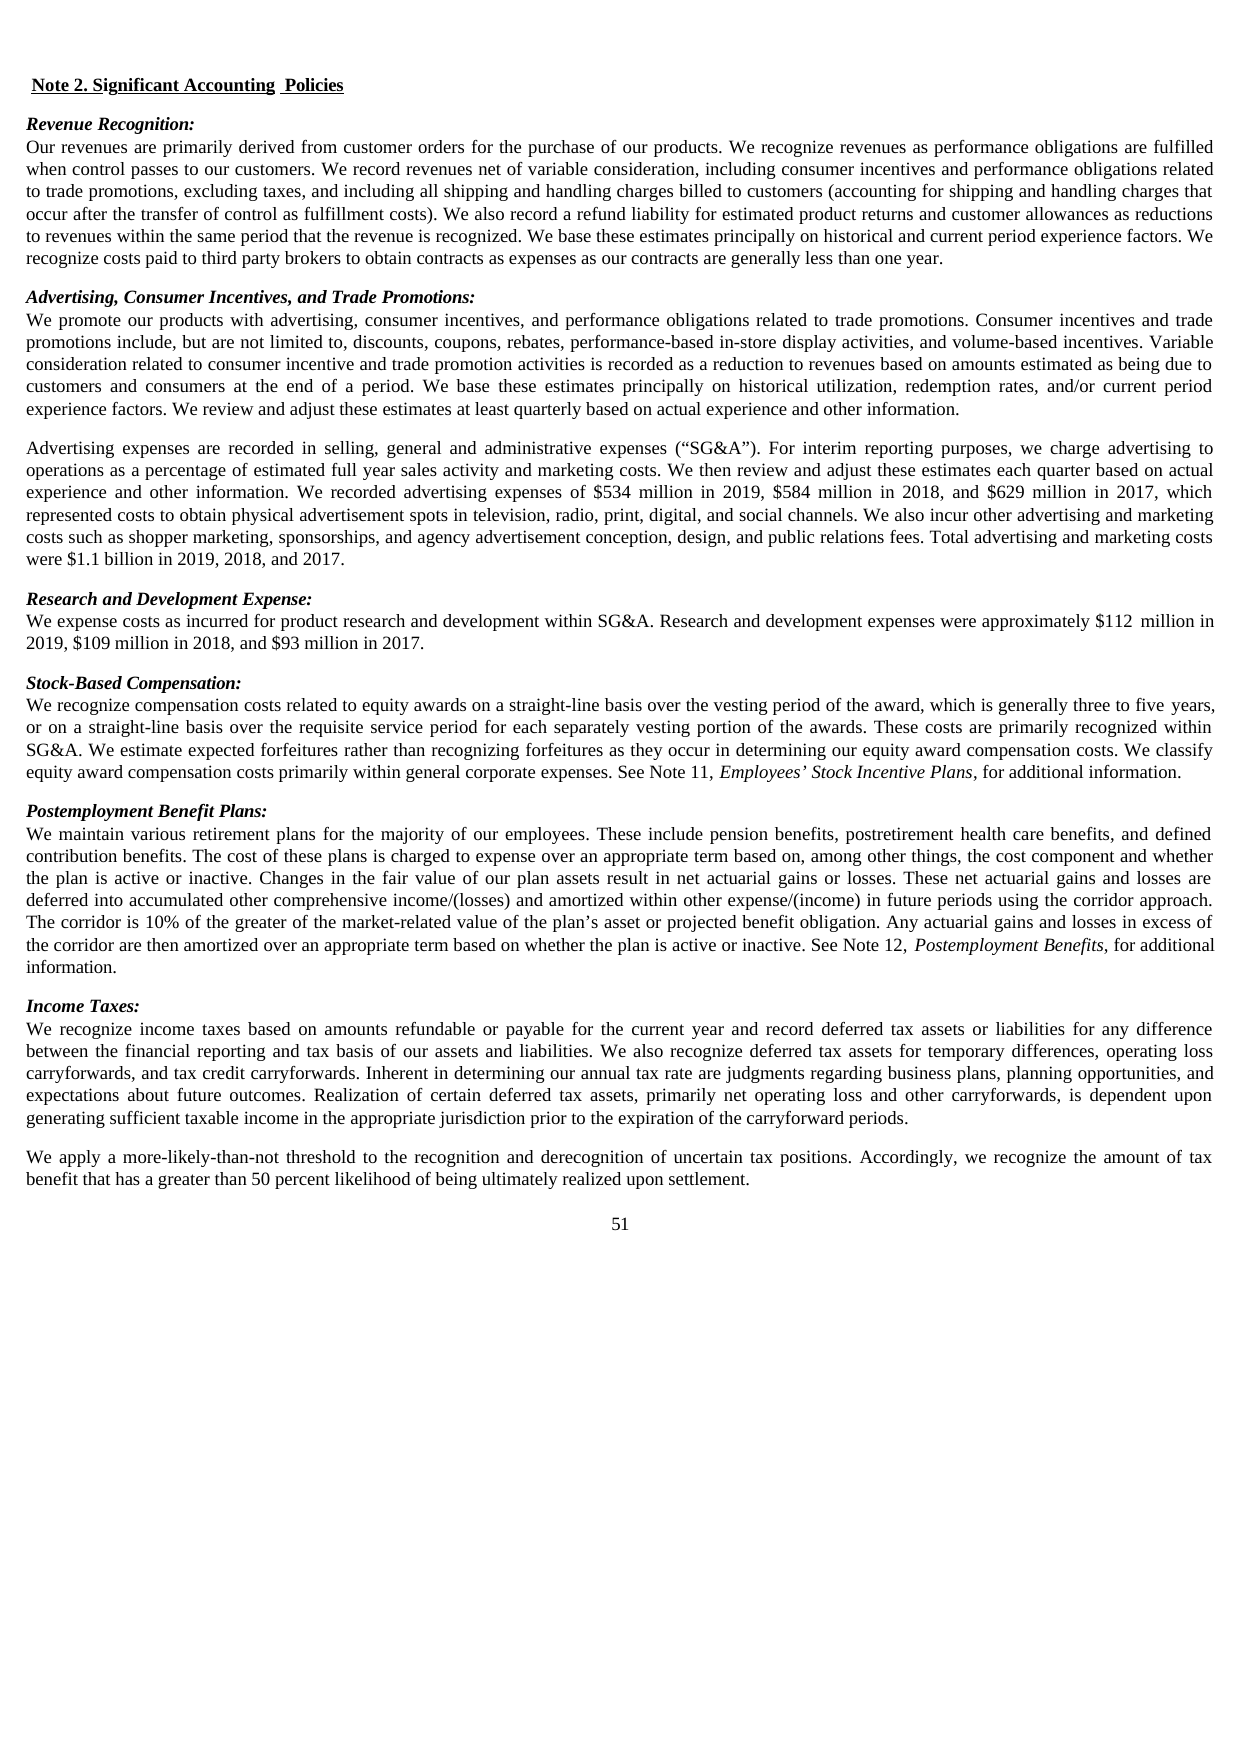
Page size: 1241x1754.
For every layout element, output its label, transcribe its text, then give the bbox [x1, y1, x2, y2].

subtitle Advertising, Consumer Incentives, and Trade Promotions: [26, 286, 1230, 308]
text Advertising expenses are recorded in selling, general and administrative expenses (“SG&A”). For interim reporting purposes, we charge advertising to operations as a percentage of estimated full year sales activity and marketing costs. We then review and adjust these estimates each quarter based on actual experience and other information. We recorded advertising expenses of $534 million in 2019, $584 million in 2018, and $629 million in 2017, which represented costs to obtain physical advertisement spots in television, radio, print, digital, and social channels. We also incur other advertising and marketing costs such as shopper marketing, sponsorships, and agency advertisement conception, design, and public relations fees. Total advertising and marketing costs were $1.1 billion in 2019, 2018, and 2017. [26, 437, 1216, 569]
text Our revenues are primarily derived from customer orders for the purchase of our products. We recognize revenues as performance obligations are fulfilled when control passes to our customers. We record revenues net of variable consideration, including consumer incentives and performance obligations related to trade promotions, excluding taxes, and including all shipping and handling charges billed to customers (accounting for shipping and handling charges that occur after the transfer of control as fulfillment costs). We also record a refund liability for estimated product returns and customer allowances as reductions to revenues within the same period that the revenue is recognized. We base these estimates principally on historical and current period experience factors. We recognize costs paid to third party brokers to obtain contracts as expenses as our contracts are generally less than one year. [26, 136, 1215, 268]
text We promote our products with advertising, consumer incentives, and performance obligations related to trade promotions. Consumer incentives and trade promotions include, but are not limited to, discounts, coupons, rebates, performance-based in-store display activities, and volume-based incentives. Variable consideration related to consumer incentive and trade promotion activities is recorded as a reduction to revenues based on amounts estimated as being due to customers and consumers at the end of a period. We base these estimates principally on historical utilization, redemption rates, and/or current period experience factors. We review and adjust these estimates at least quarterly based on actual experience and other information. [26, 309, 1216, 419]
text We recognize income taxes based on amounts refundable or payable for the current year and record deferred tax assets or liabilities for any difference between the financial reporting and tax basis of our assets and liabilities. We also recognize deferred tax assets for temporary differences, operating loss carryforwards, and tax credit carryforwards. Inherent in determining our annual tax rate are judgments regarding business plans, planning opportunities, and expectations about future outcomes. Realization of certain deferred tax assets, primarily net operating loss and other carryforwards, is dependent upon generating sufficient taxable income in the appropriate jurisdiction prior to the expiration of the carryforward periods. [26, 1018, 1215, 1128]
subtitle Note 2. Significant Accounting Policies [31, 74, 1230, 96]
subtitle Income Taxes: [26, 995, 1230, 1017]
text We maintain various retirement plans for the majority of our employees. These include pension benefits, postretirement health care benefits, and defined contribution benefits. The cost of these plans is charged to expense over an appropriate term based on, among other things, the cost component and whether the plan is active or inactive. Changes in the fair value of our plan assets result in net actuarial gains or losses. These net actuarial gains and losses are deferred into accumulated other comprehensive income/(losses) and amortized within other expense/(income) in future periods using the corridor approach. The corridor is 10% of the greater of the market-related value of the plan’s asset or projected benefit obligation. Any actuarial gains and losses in excess of the corridor are then amortized over an appropriate term based on whether the plan is active or inactive. See Note 12, Postemployment Benefits, for additional information. [26, 822, 1215, 977]
text We recognize compensation costs related to equity awards on a straight-line basis over the vesting period of the award, which is generally three to five years, or on a straight-line basis over the requisite service period for each separately vesting portion of the awards. These costs are primarily recognized within SG&A. We estimate expected forfeitures rather than recognizing forfeitures as they occur in determining our equity award compensation costs. We classify equity award compensation costs primarily within general corporate expenses. See Note 11, Employees’ Stock Incentive Plans, for additional information. [26, 694, 1216, 782]
subtitle Postemployment Benefit Plans: [26, 800, 1230, 822]
text We expense costs as incurred for product research and development within SG&A. Research and development expenses were approximately $112 million in 2019, $109 million in 2018, and $93 million in 2017. [26, 610, 1214, 654]
subtitle Stock-Based Compensation: [26, 672, 1230, 693]
text We apply a more-likely-than-not threshold to the recognition and derecognition of uncertain tax positions. Accordingly, we recognize the amount of tax benefit that has a greater than 50 percent likelihood of being ultimately realized upon settlement. [26, 1146, 1215, 1190]
subtitle Research and Development Expense: [26, 588, 1230, 609]
text 51 [11, 1213, 1230, 1235]
subtitle Revenue Recognition: [26, 113, 1230, 135]
